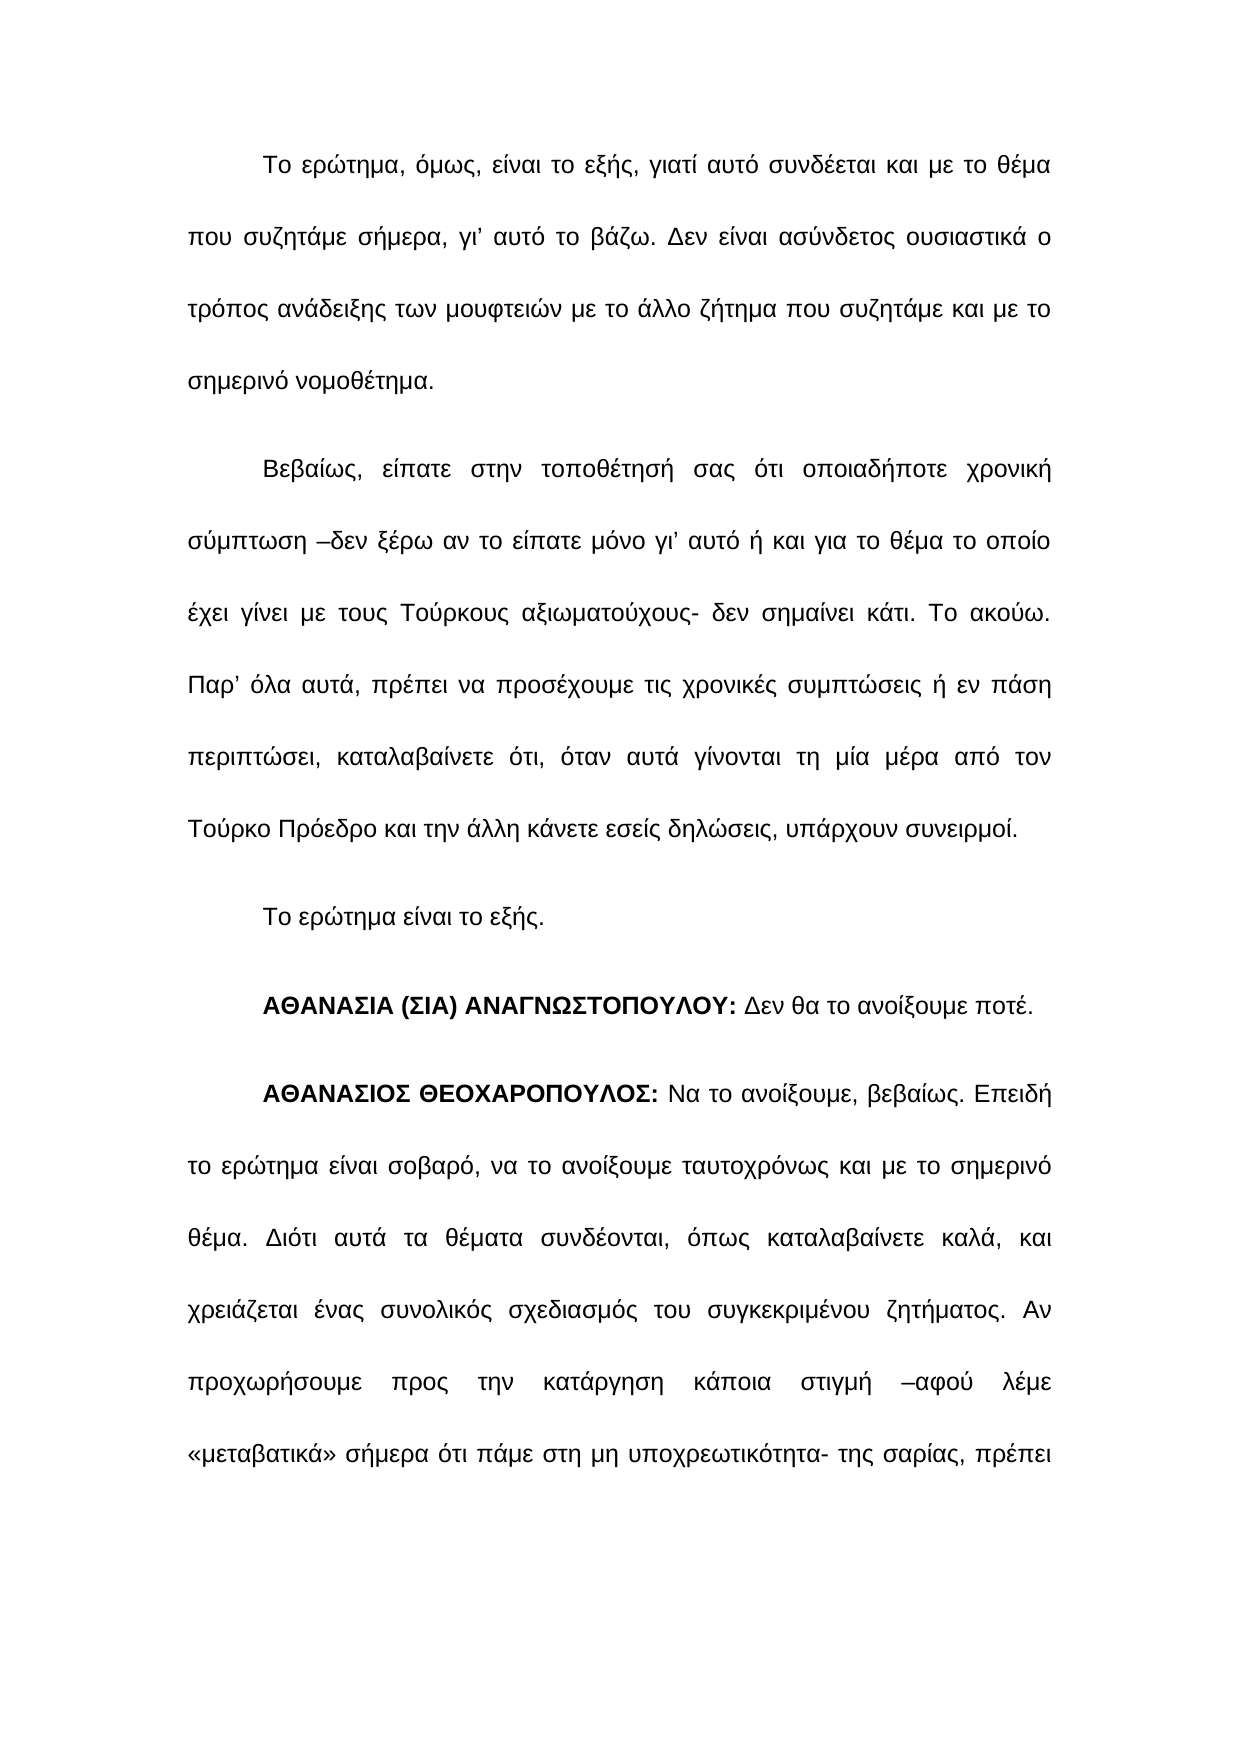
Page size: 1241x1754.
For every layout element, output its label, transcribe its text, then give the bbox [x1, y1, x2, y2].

text ΑΘΑΝΑΣΙΑ (ΣΙΑ) ΑΝΑΓΝΩΣΤΟΠΟΥΛΟΥ: Δεν θα το ανοίξουμε ποτέ. [187, 991, 1053, 1019]
text Το ερώτημα, όμως, είναι το εξής, γιατί αυτό συνδέεται και με το θέμα που συζητάμε σήμερα, γι’ αυτό το βάζω. Δεν είναι ασύνδετος ουσιαστικά ο τρόπος ανάδειξης των μουφτειών με το άλλο ζήτημα που συζητάμε και με το σημερινό νομοθέτημα. [187, 150, 1053, 394]
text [187, 1079, 1053, 1467]
text Το ερώτημα είναι το εξής. [187, 902, 1053, 931]
text Βεβαίως, είπατε στην τοποθέτησή σας ότι οποιαδήποτε χρονική σύμπτωση –δεν ξέρω αν το είπατε μόνο γι’ αυτό ή και για το θέμα το οποίο έχει γίνει με τους Τούρκους αξιωματούχους- δεν σημαίνει κάτι. Το ακούω. Παρ’ όλα αυτά, πρέπει να προσέχουμε τις χρονικές συμπτώσεις ή εν πάση περιπτώσει, καταλαβαίνετε ότι, όταν αυτά γίνονται τη μία μέρα από τον Τούρκο Πρόεδρο και την άλλη κάνετε εσείς δηλώσεις, υπάρχουν συνειρμοί. [187, 454, 1053, 842]
